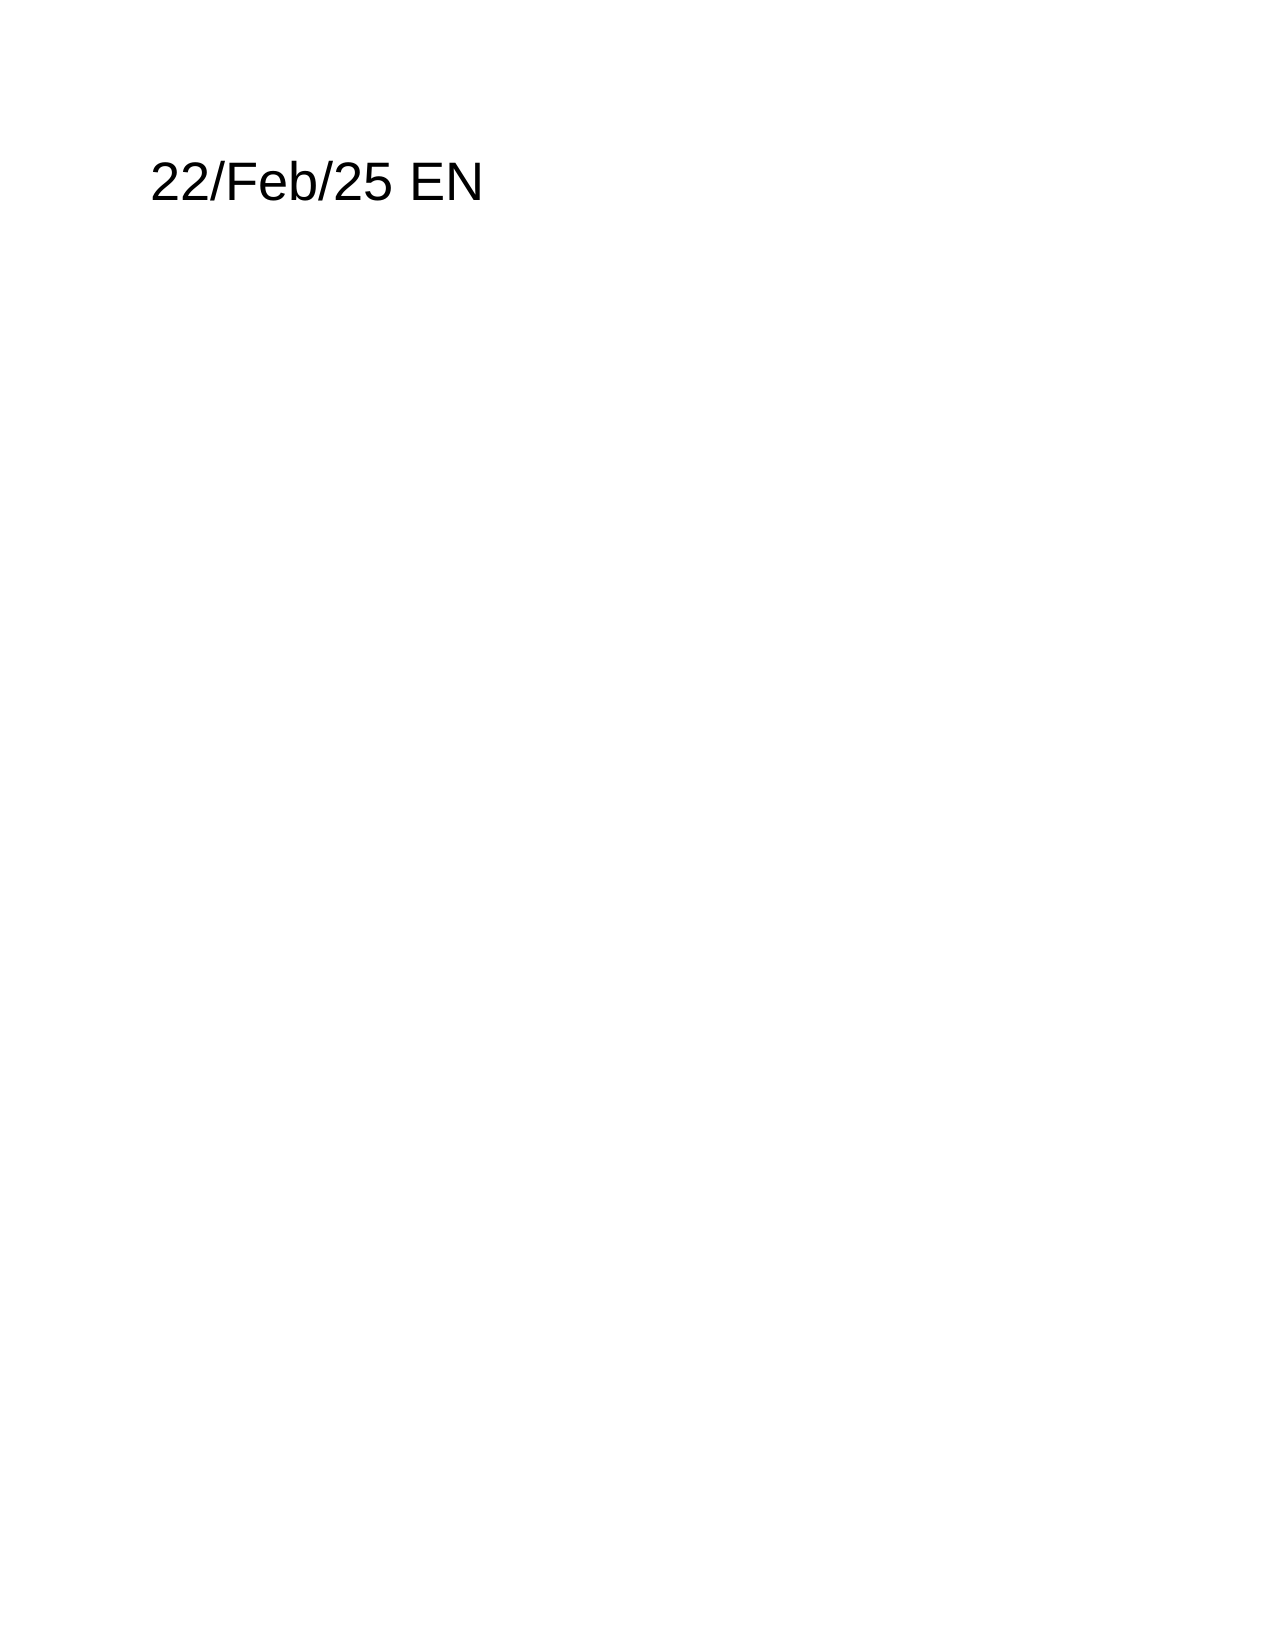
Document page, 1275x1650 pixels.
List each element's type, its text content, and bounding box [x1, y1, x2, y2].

title 22/Feb/25 EN [150, 150, 1125, 212]
